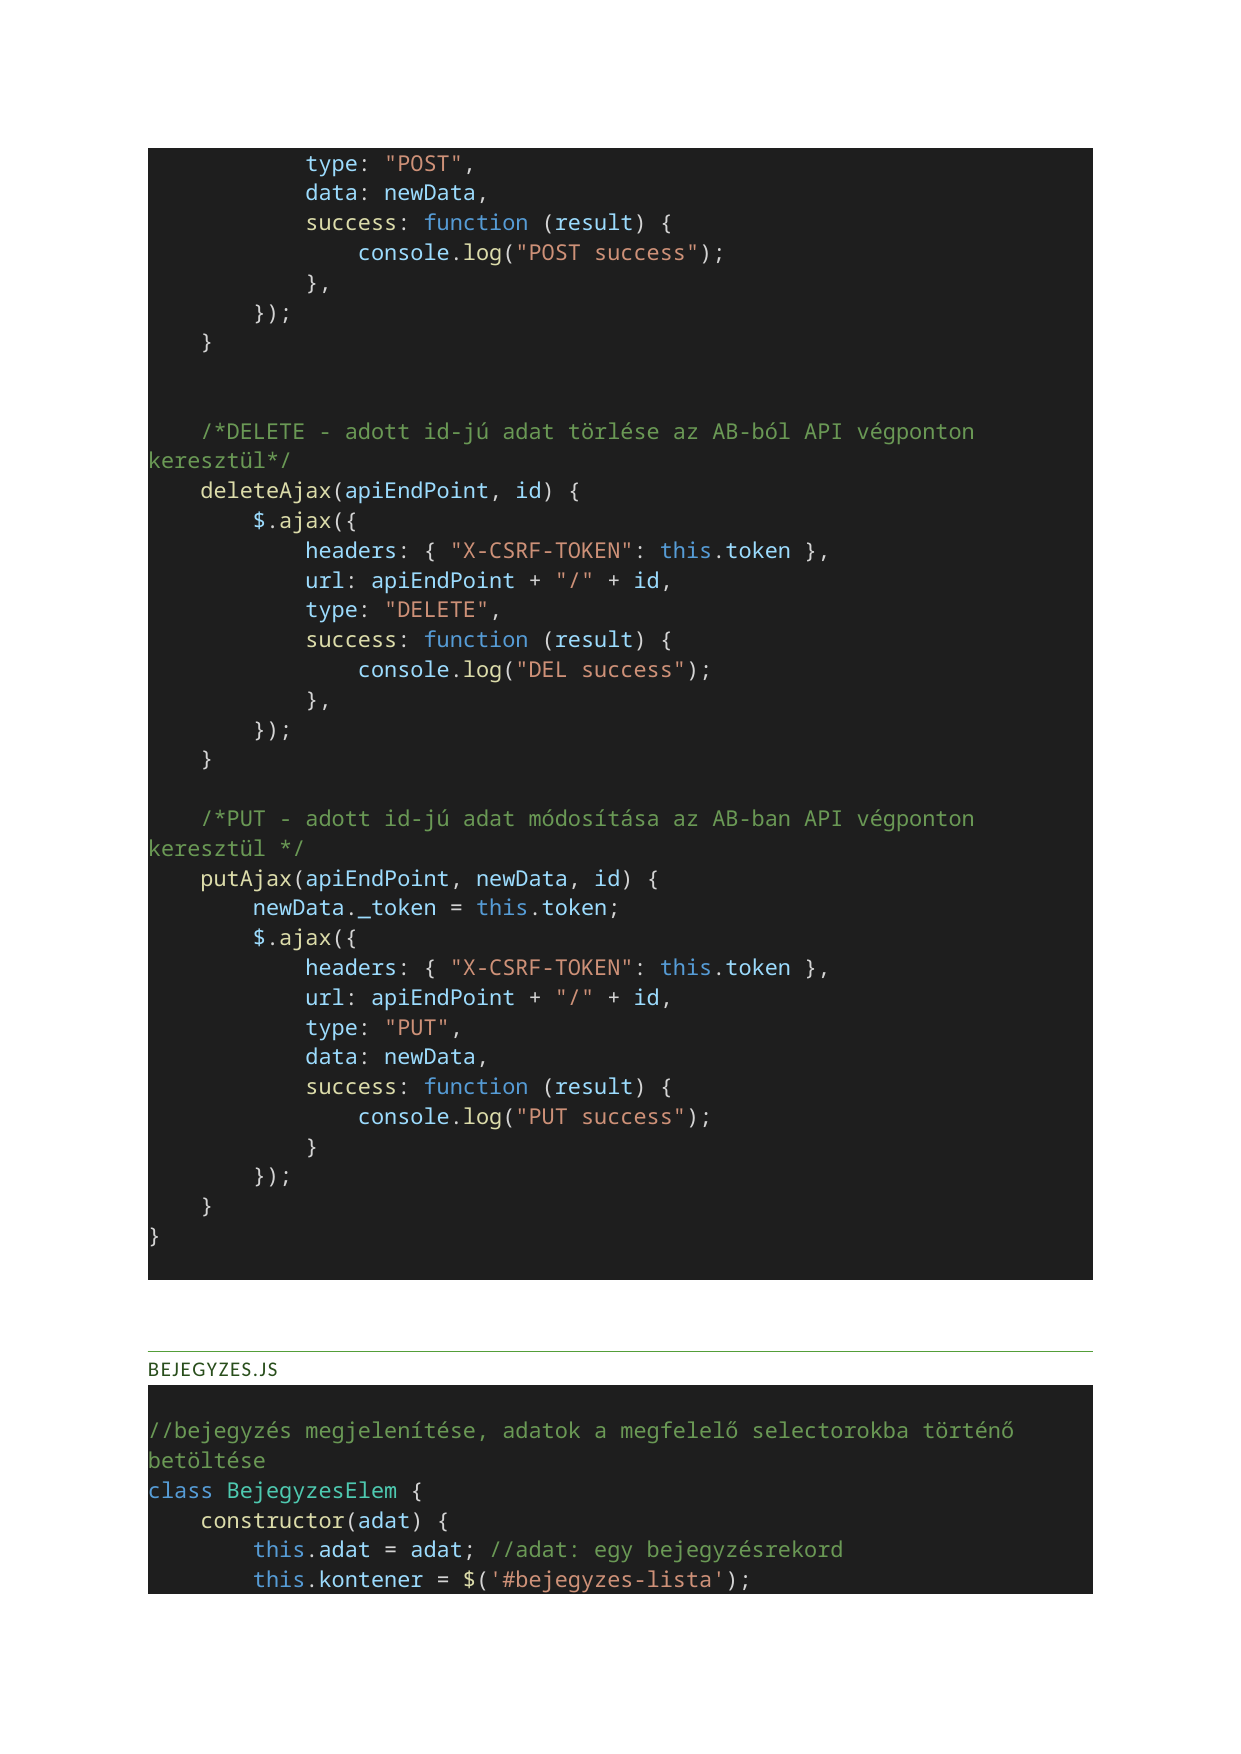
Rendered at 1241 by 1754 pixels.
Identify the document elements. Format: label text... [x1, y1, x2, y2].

text headers: { "X-CSRF-TOKEN": this.token }, [148, 952, 1093, 982]
text success: function (result) { [148, 207, 1093, 237]
text } [148, 743, 1093, 773]
text //bejegyzés megjelenítése, adatok a megfelelő selectorokba történő betöltése [148, 1415, 1093, 1475]
text console.log("DEL success"); [148, 654, 1093, 684]
text putAjax(apiEndPoint, newData, id) { [148, 863, 1093, 892]
text /*PUT - adott id-jú adat módosítása az AB-ban API végponton keresztül */ [148, 803, 1093, 863]
text class BejegyzesElem { [148, 1475, 1093, 1504]
text } [148, 1190, 1093, 1220]
text constructor(adat) { [148, 1504, 1093, 1534]
text this.kontener = $('#bejegyzes-lista'); [148, 1564, 1093, 1594]
text }); [148, 1161, 1093, 1190]
text type: "DELETE", [148, 594, 1093, 624]
text type: "POST", [148, 148, 1093, 177]
text url: apiEndPoint + "/" + id, [148, 565, 1093, 594]
text }); [148, 297, 1093, 326]
text } [148, 1220, 1093, 1250]
text headers: { "X-CSRF-TOKEN": this.token }, [148, 535, 1093, 565]
text }); [148, 714, 1093, 743]
text success: function (result) { [148, 624, 1093, 654]
text $.ajax({ [148, 505, 1093, 535]
text } [148, 1131, 1093, 1161]
text data: newData, [148, 1041, 1093, 1071]
text data: newData, [148, 177, 1093, 207]
text deleteAjax(apiEndPoint, id) { [148, 475, 1093, 505]
text success: function (result) { [148, 1071, 1093, 1101]
text /*DELETE - adott id-jú adat törlése az AB-ból API végponton keresztül*/ [148, 416, 1093, 475]
text console.log("POST success"); [148, 237, 1093, 267]
text console.log("PUT success"); [148, 1101, 1093, 1131]
text }, [148, 684, 1093, 714]
subtitle bejegyzes.js [148, 1352, 1093, 1382]
text newData._token = this.token; [148, 892, 1093, 922]
text }, [148, 267, 1093, 297]
text url: apiEndPoint + "/" + id, [148, 982, 1093, 1012]
text } [148, 326, 1093, 356]
text $.ajax({ [148, 922, 1093, 952]
text this.adat = adat; //adat: egy bejegyzésrekord [148, 1534, 1093, 1564]
text type: "PUT", [148, 1012, 1093, 1041]
